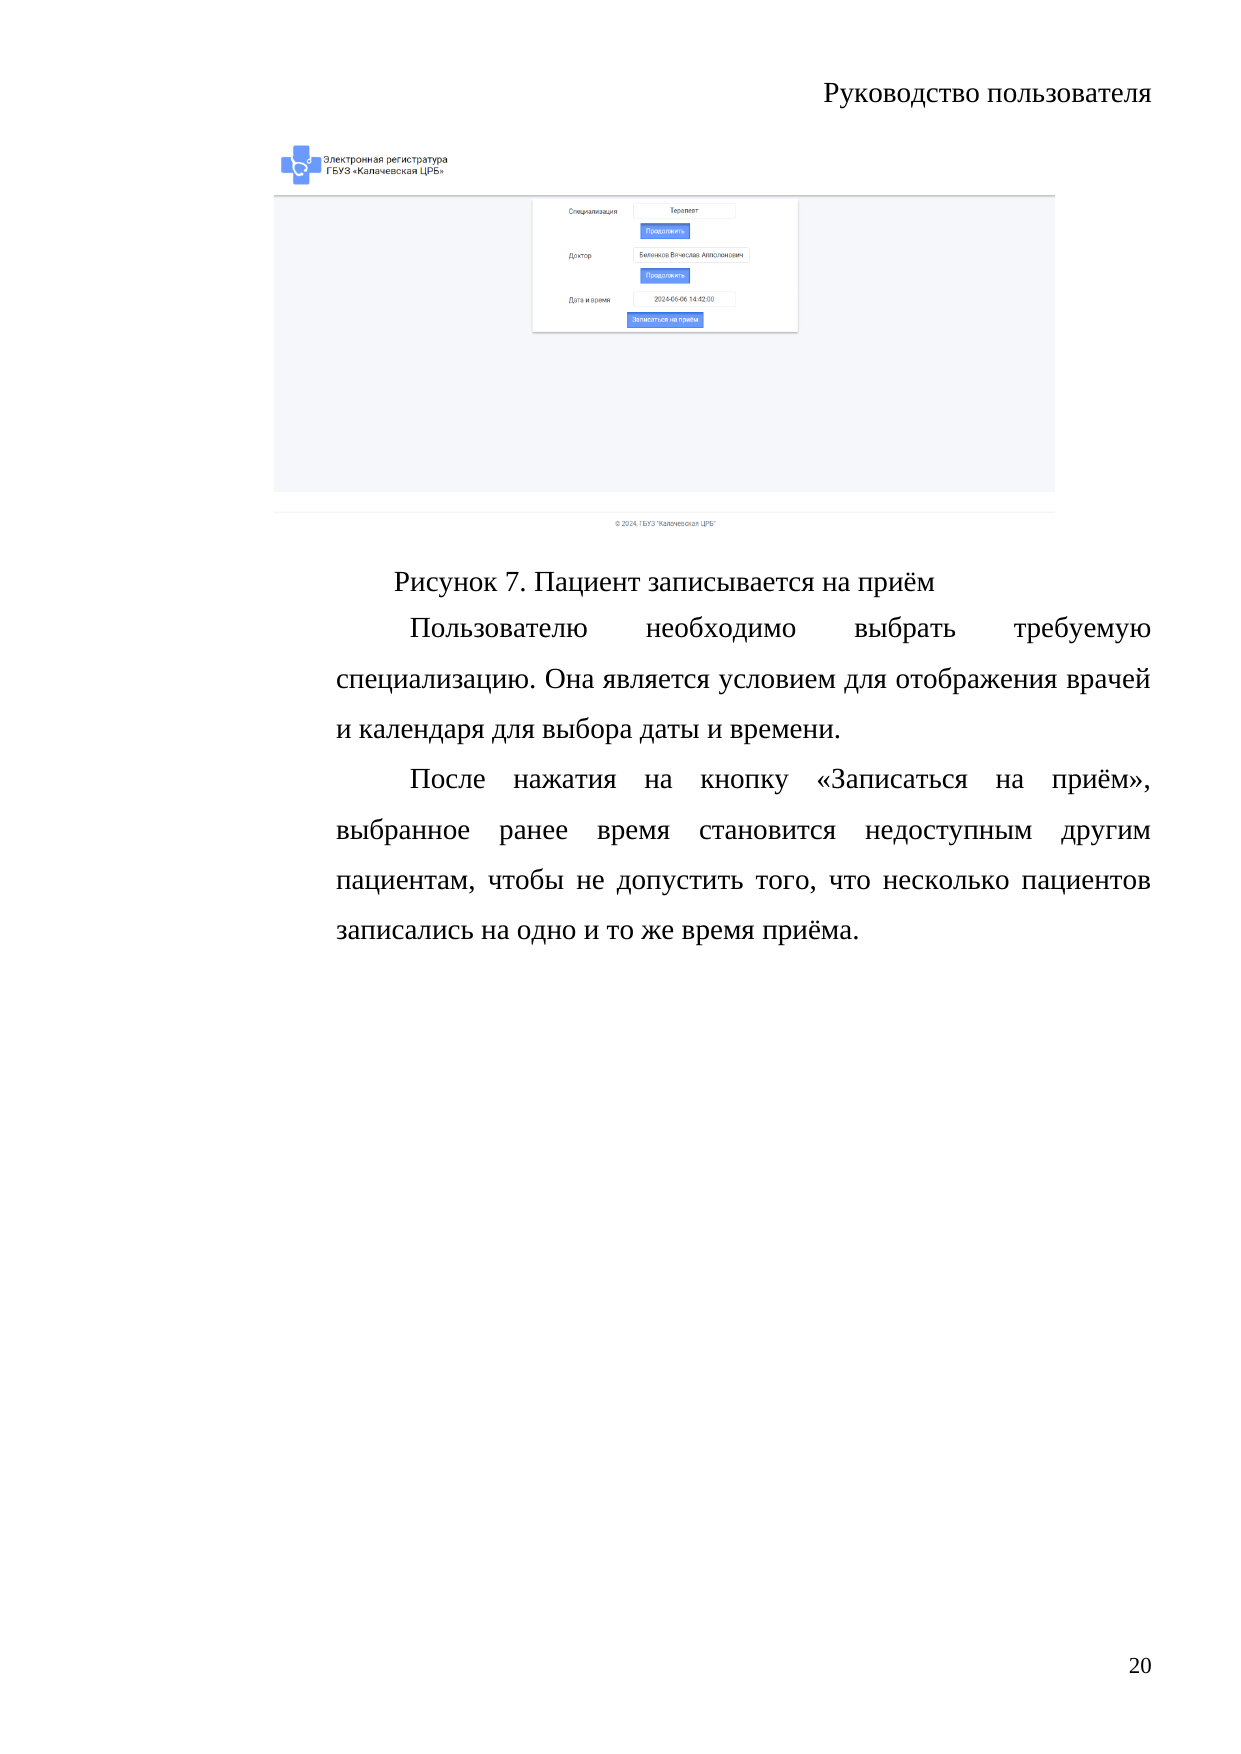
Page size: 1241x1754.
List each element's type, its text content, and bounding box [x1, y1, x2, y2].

text Рисунок 7. Пациент записывается на приём [177, 564, 1152, 598]
text Пользователю необходимо выбрать требуемую специализацию. Она является условием для отображения врачей и календаря для выбора даты и времени. [336, 611, 1152, 745]
text После нажатия на кнопку «Записаться на приём», выбранное ранее время становится недоступным другим пациентам, чтобы не допустить того, что несколько пациентов записались на одно и то же время приёма. [336, 761, 1152, 946]
picture [273, 138, 1055, 539]
